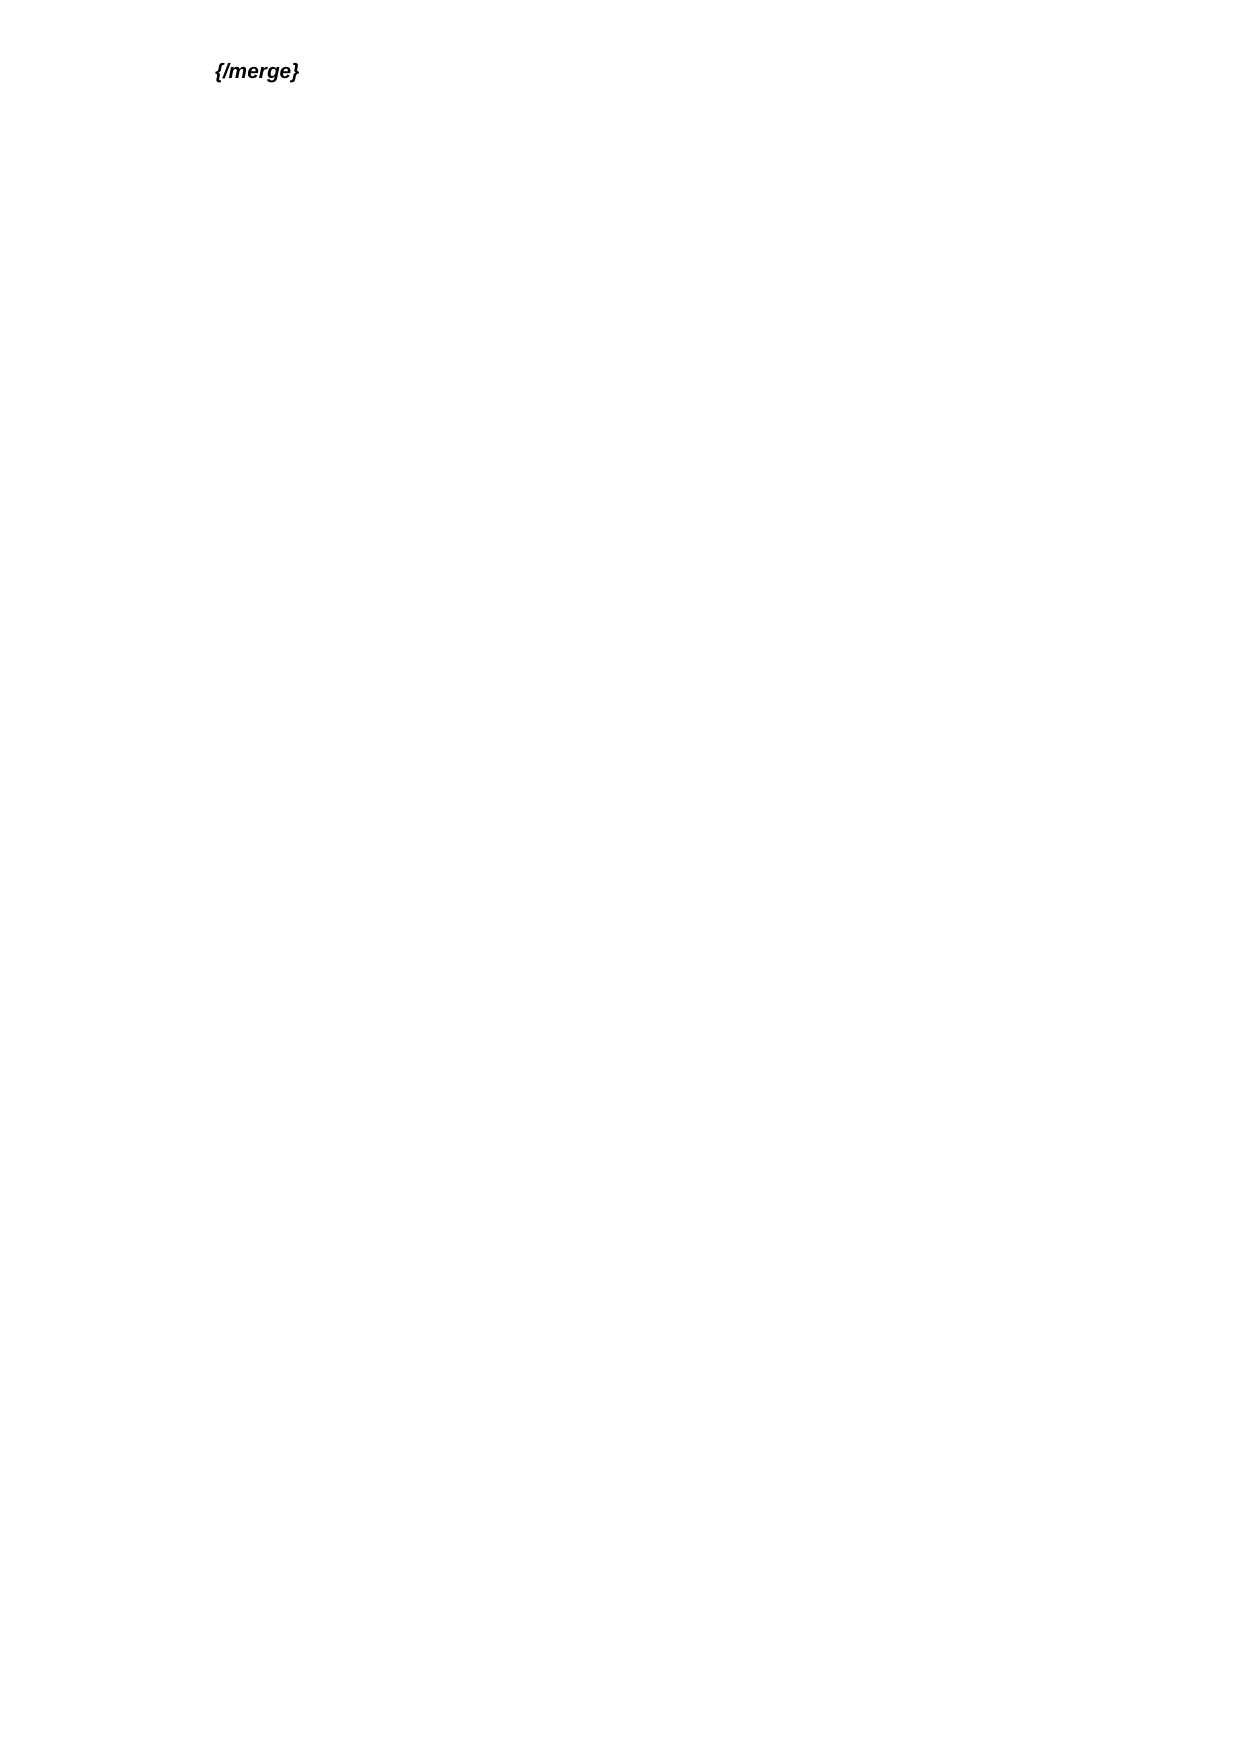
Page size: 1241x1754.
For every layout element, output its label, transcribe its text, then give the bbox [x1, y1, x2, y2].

text {/merge} [215, 59, 1152, 83]
